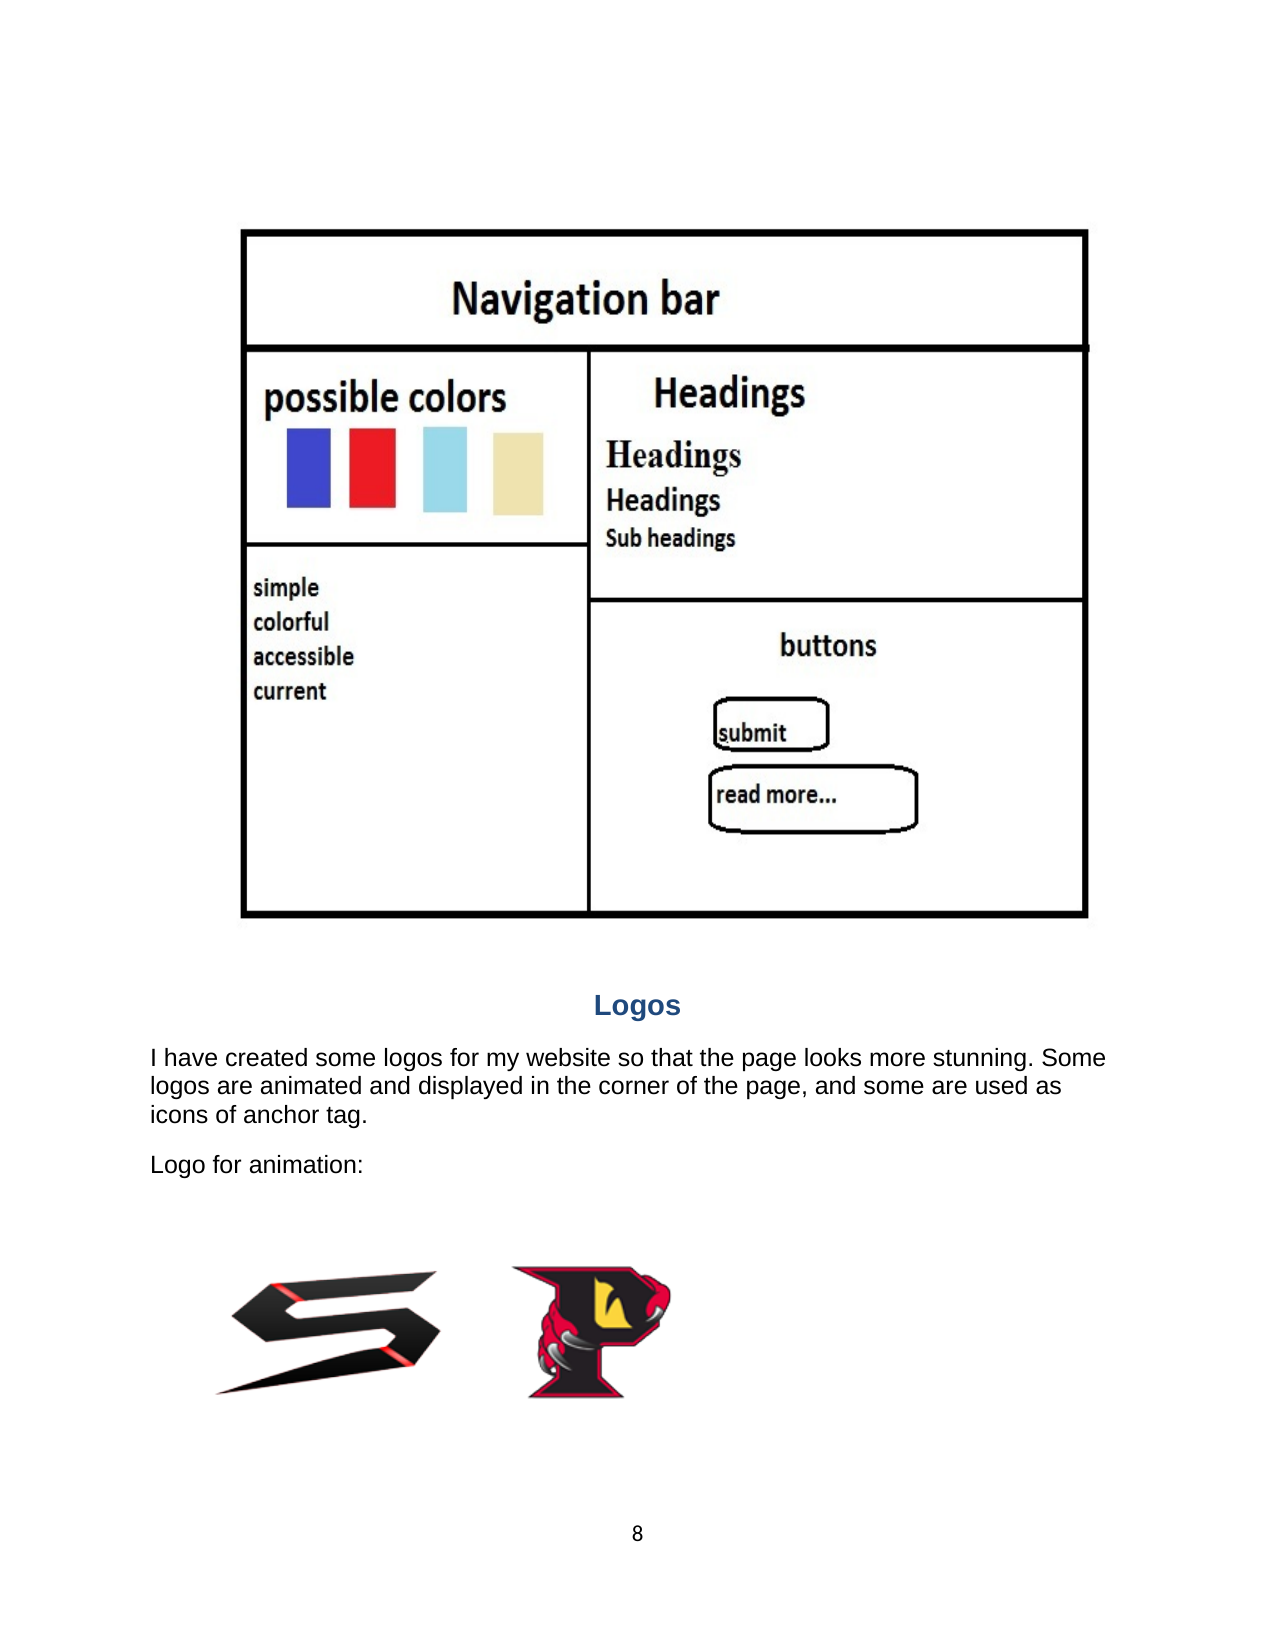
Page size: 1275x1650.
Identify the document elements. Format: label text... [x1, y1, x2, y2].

picture [214, 1239, 443, 1414]
picture [37, 150, 1121, 989]
text Logo for animation: [150, 1149, 1125, 1178]
picture [467, 1250, 689, 1414]
text I have created some logos for my website so that the page looks more stunning. Some logos are animated and displayed in the corner of the page, and some are used as icons of anchor tag. [150, 1042, 1125, 1129]
